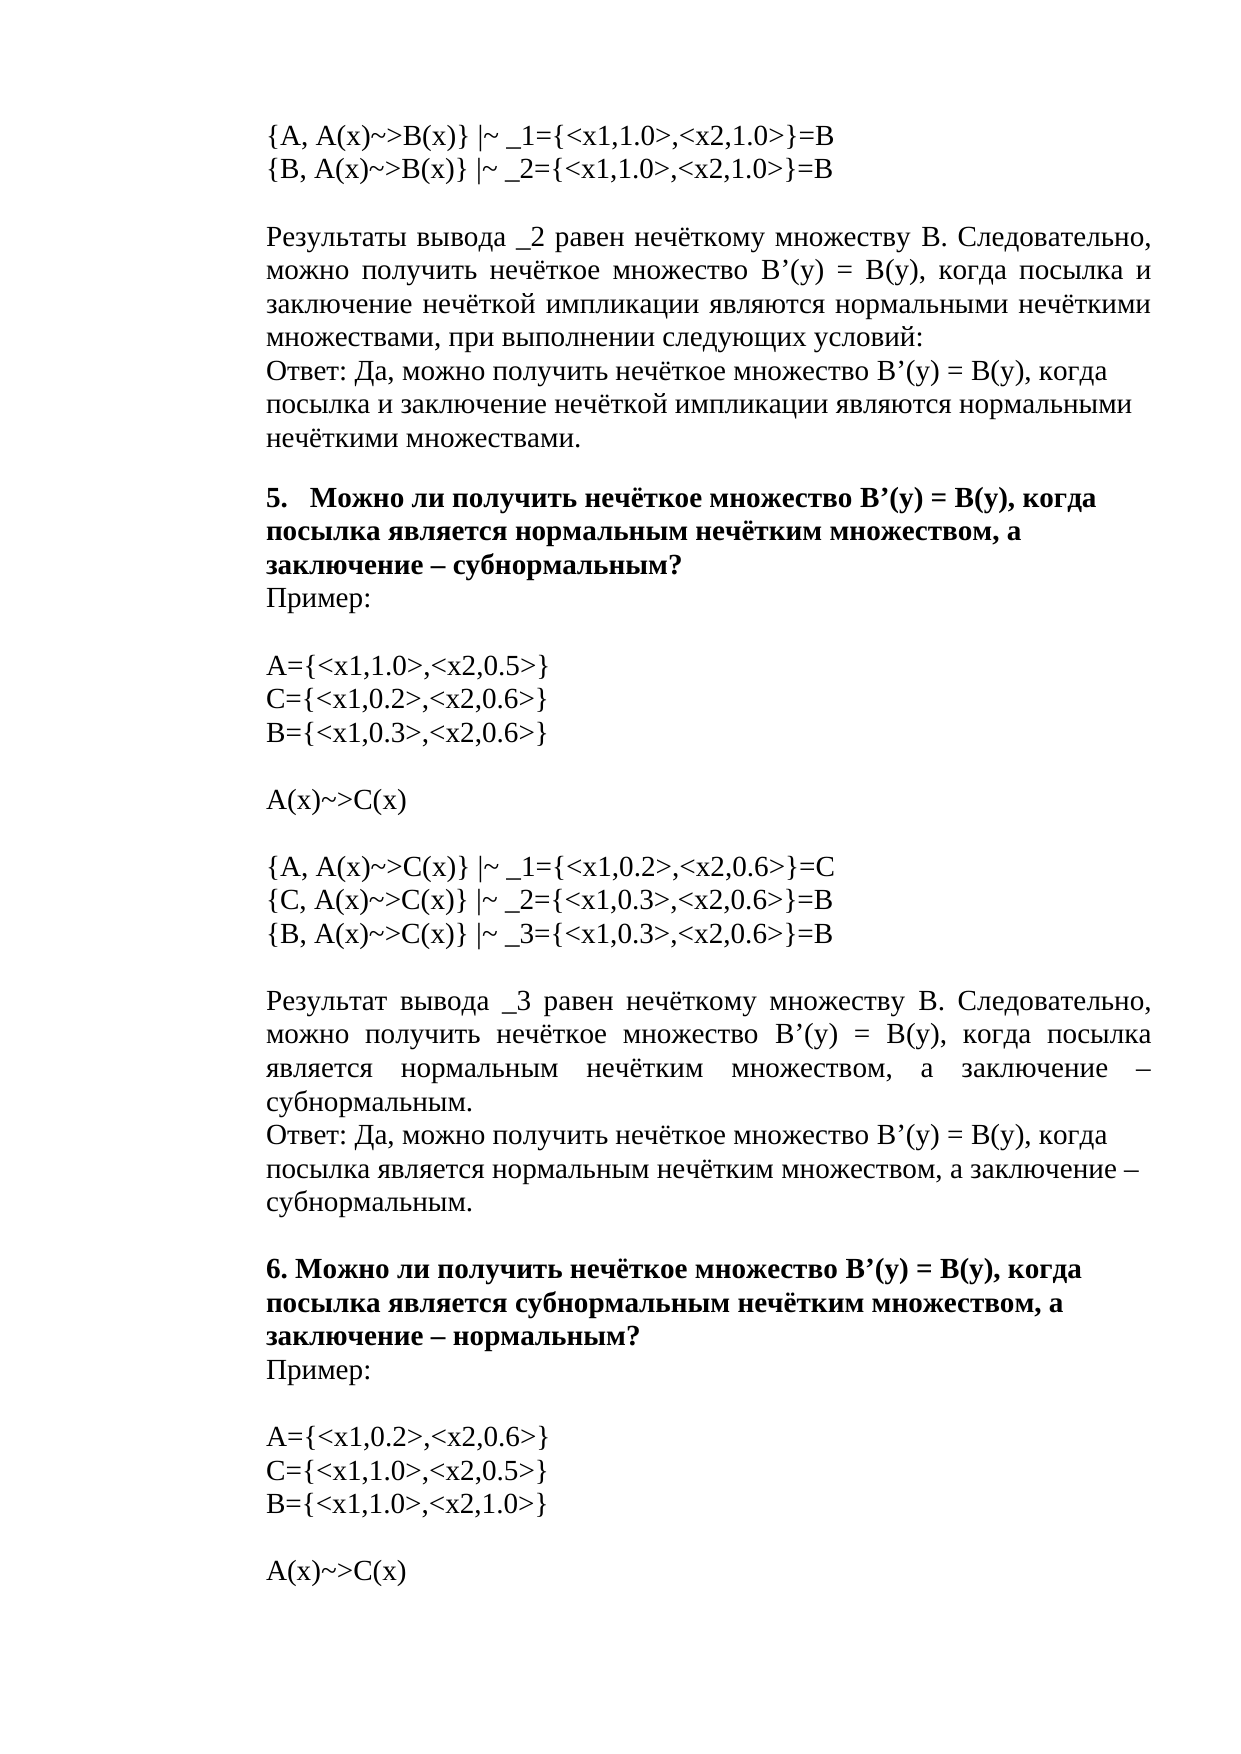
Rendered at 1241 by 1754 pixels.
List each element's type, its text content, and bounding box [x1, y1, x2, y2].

text {С, A(x)~>С(x)} |~ _2={<x1,0.3>,<x2,0.6>}=B [266, 882, 1152, 916]
text Пример: [266, 1352, 1152, 1386]
text {B, A(x)~>С(x)} |~ _3={<x1,0.3>,<x2,0.6>}=B [266, 916, 1152, 949]
text A={<x1,1.0>,<x2,0.5>} [266, 648, 1152, 681]
text {A, A(x)~>B(x)} |~ _1={<x1,1.0>,<x2,1.0>}=B [266, 118, 1152, 152]
text Результаты вывода _2 равен нечёткому множеству B. Следовательно, можно получить нечёткое множество B’(y) = B(y), когда посылка и заключение нечёткой импликации являются нормальными нечёткими множествами, при выполнении следующих условий: [266, 219, 1152, 353]
text {A, A(x)~>С(x)} |~ _1={<x1,0.2>,<x2,0.6>}=C [266, 849, 1152, 882]
text 6. Можно ли получить нечёткое множество B’(y) = B(y), когда посылка является субнормальным нечётким множеством, а заключение – нормальным? [266, 1251, 1152, 1352]
text Результат вывода _3 равен нечёткому множеству B. Следовательно, можно получить нечёткое множество B’(y) = B(y), когда посылка является нормальным нечётким множеством, а заключение – субнормальным. [266, 983, 1152, 1117]
text B={<x1,1.0>,<x2,1.0>} [266, 1486, 1152, 1520]
text C={<x1,1.0>,<x2,0.5>} [266, 1453, 1152, 1486]
text С={<x1,0.2>,<x2,0.6>} [266, 681, 1152, 715]
text A={<x1,0.2>,<x2,0.6>} [266, 1419, 1152, 1453]
text B={<x1,0.3>,<x2,0.6>} [266, 715, 1152, 748]
text {B, A(x)~>B(x)} |~ _2={<x1,1.0>,<x2,1.0>}=B [266, 152, 1152, 185]
text A(x)~>C(x) [266, 1553, 1152, 1587]
text A(x)~>С(x) [266, 782, 1152, 815]
text Ответ: Да, можно получить нечёткое множество B’(y) = B(y), когда посылка является нормальным нечётким множеством, а заключение – субнормальным. [266, 1117, 1152, 1218]
text Пример: [266, 581, 1152, 614]
text 5. Можно ли получить нечёткое множество B’(y) = B(y), когда посылка является нормальным нечётким множеством, а заключение – субнормальным? [266, 480, 1152, 581]
text Ответ: Да, можно получить нечёткое множество B’(y) = B(y), когда посылка и заключение нечёткой импликации являются нормальными нечёткими множествами. [266, 353, 1152, 453]
